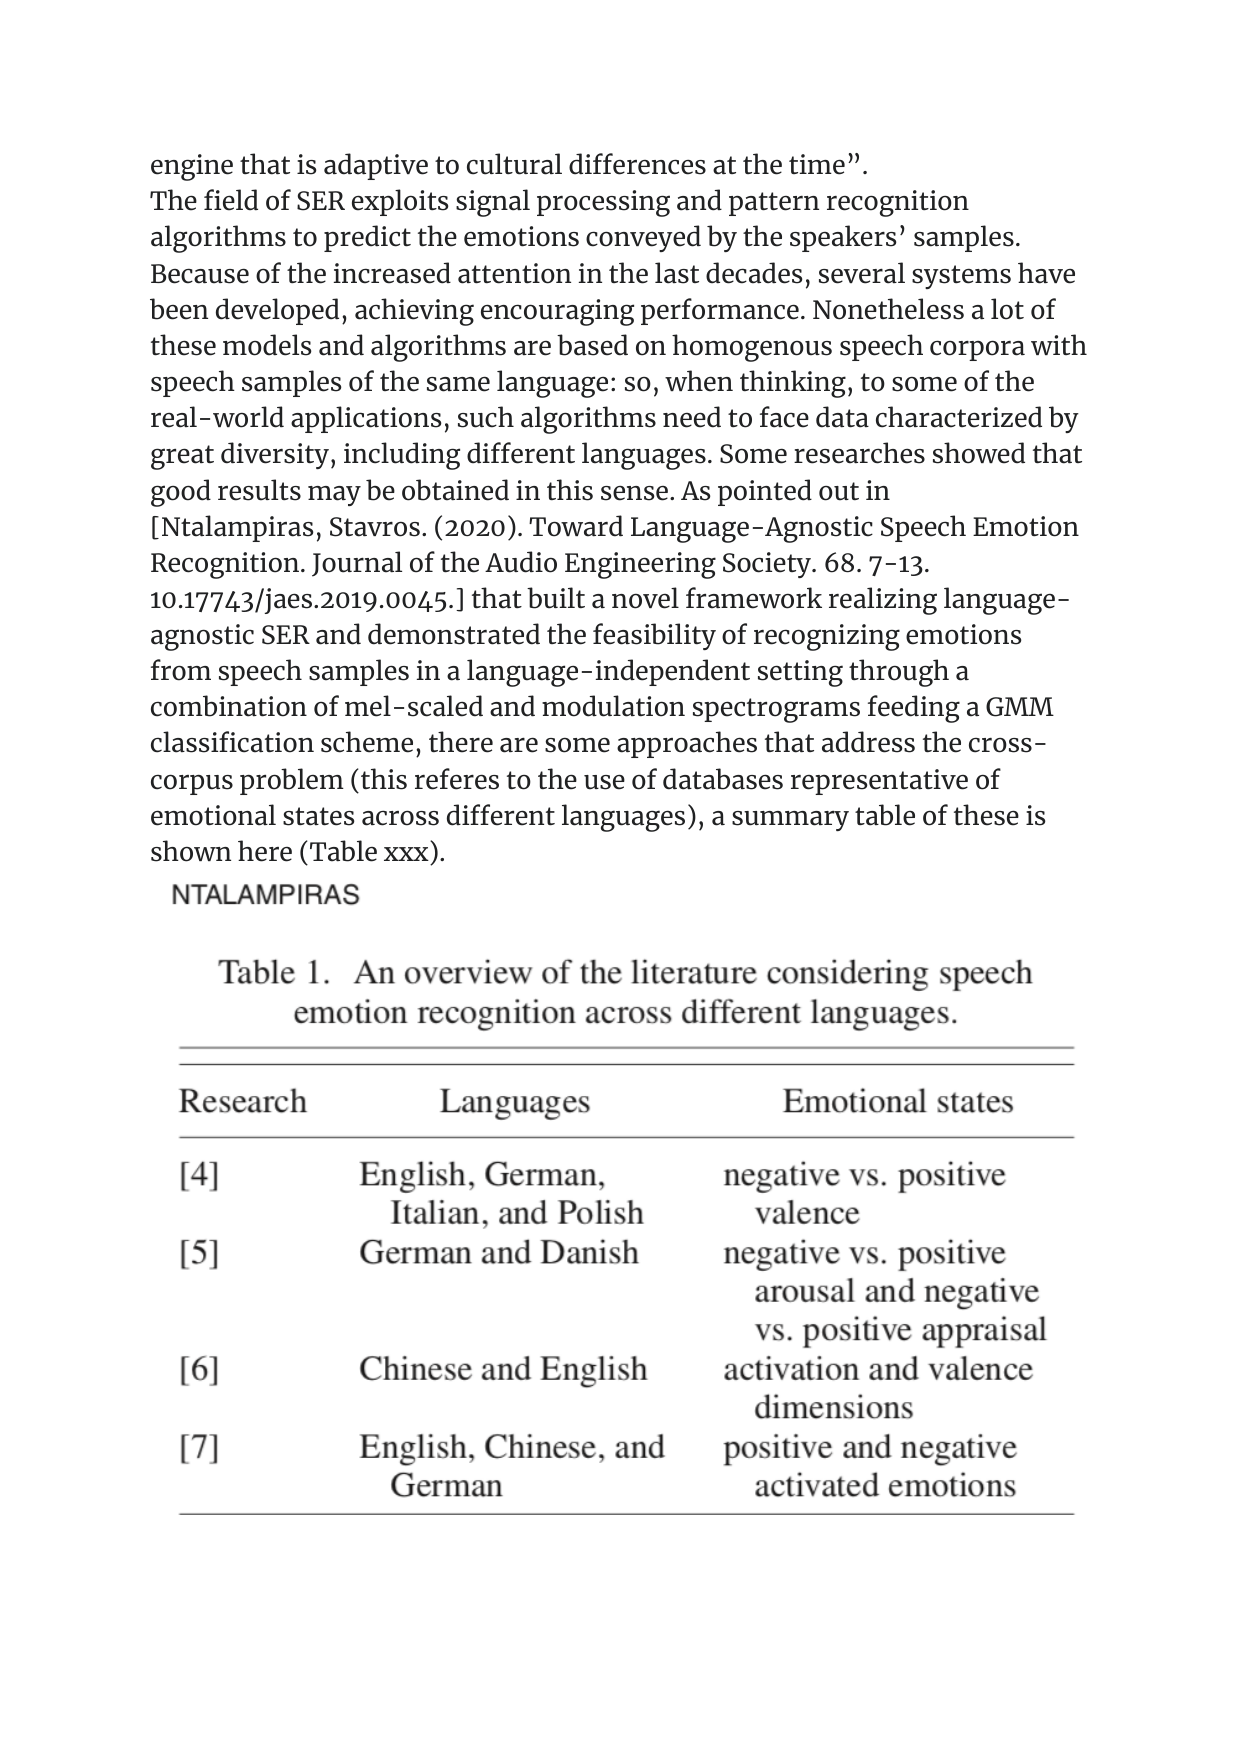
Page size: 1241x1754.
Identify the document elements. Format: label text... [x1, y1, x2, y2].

picture [150, 872, 1091, 1598]
text [Ntalampiras, Stavros. (2020). Toward Language-Agnostic Speech Emotion Recognition. Journal of the Audio Engineering Society. 68. 7-13. 10.17743/jaes.2019.0045.] that built a novel framework realizing language-agnostic SER and demonstrated the feasibility of recognizing emotions from speech samples in a language-independent setting through a combination of mel-scaled and modulation spectrograms feeding a GMM classification scheme, there are some approaches that address the cross-corpus problem (this referes to the use of databases representative of emotional states across different languages), a summary table of these is shown here (Table xxx). [150, 511, 1090, 868]
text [150, 150, 1090, 507]
